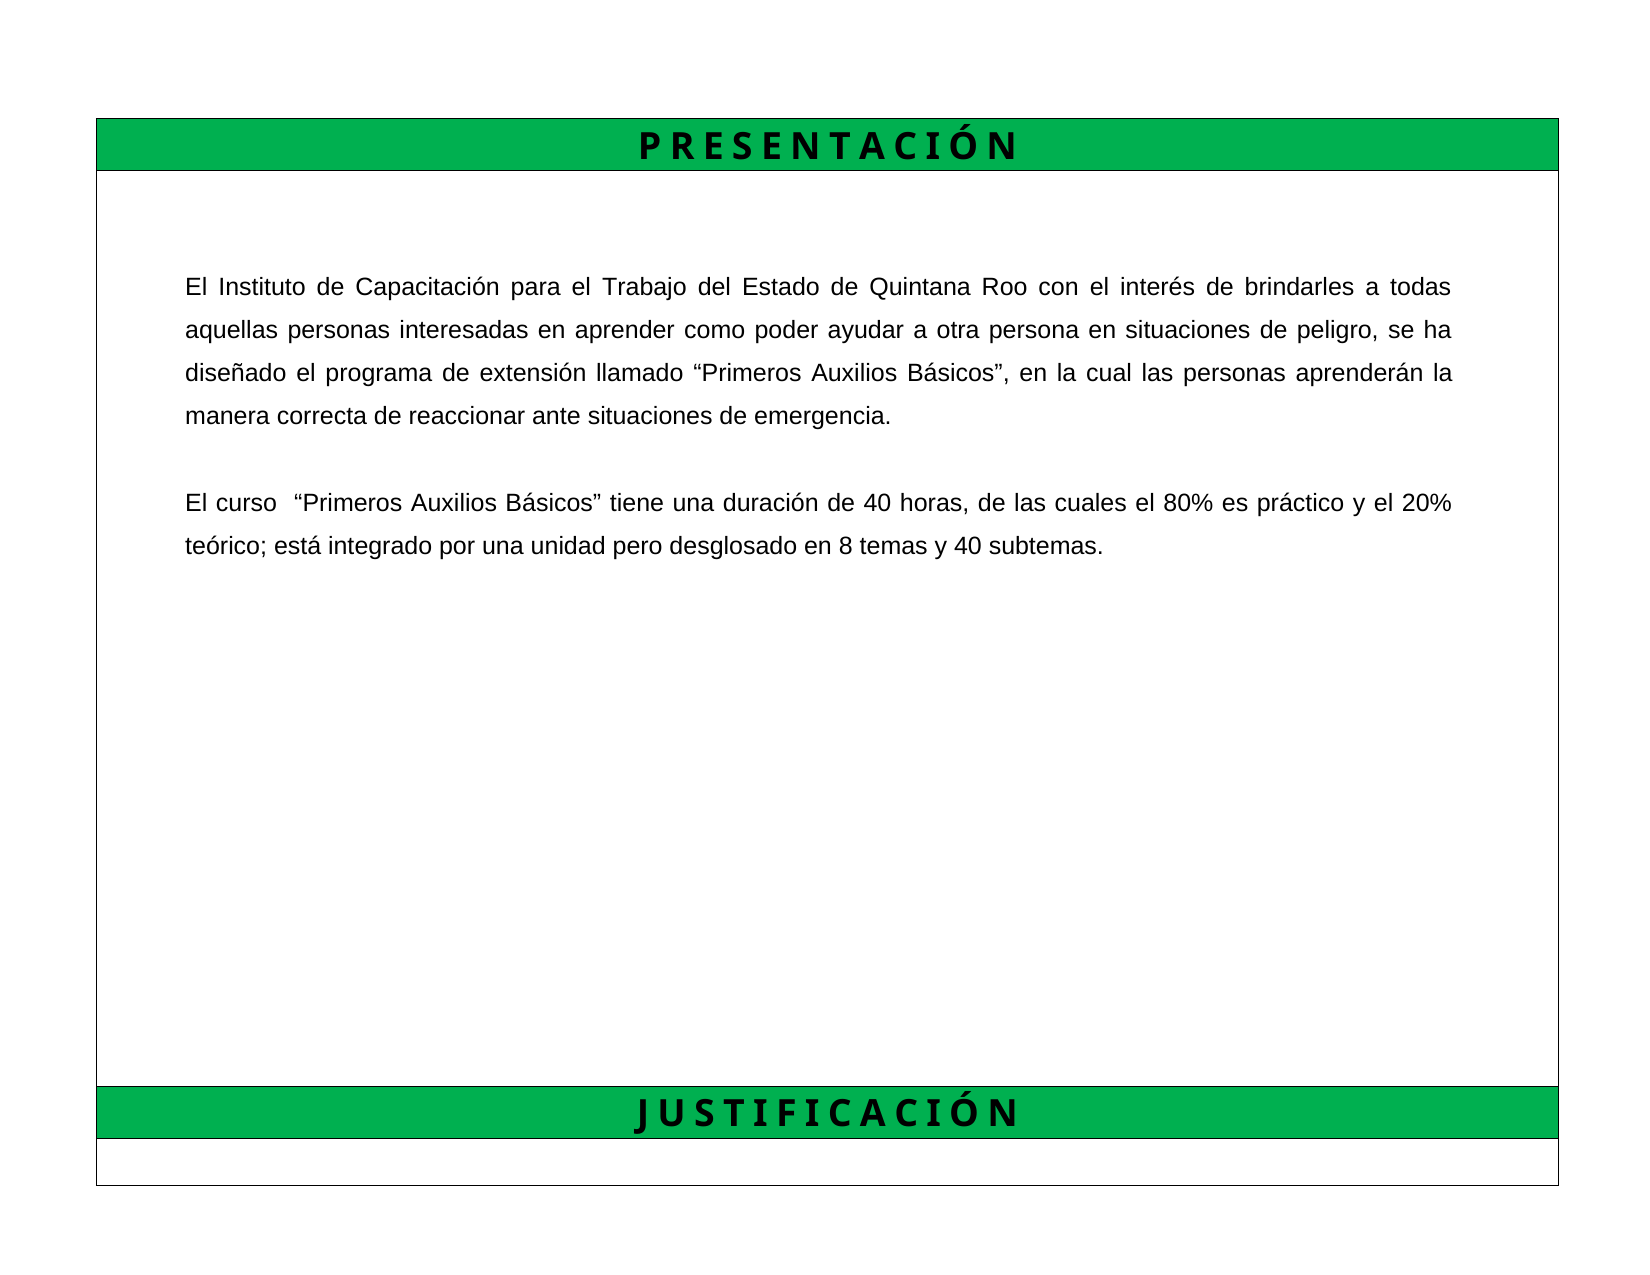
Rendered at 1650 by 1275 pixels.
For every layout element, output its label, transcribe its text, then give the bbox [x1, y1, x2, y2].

table_cell JUSTIFICACIÓN [97, 1087, 1558, 1138]
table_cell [97, 1139, 1558, 1185]
table_cell El Instituto de Capacitación para el Trabajo del Estado de Quintana Roo con el interés de brindarles a todas aquellas personas interesadas en aprender como poder ayudar a otra persona en situaciones de peligro, se ha diseñado el programa de extensión llamado “Primeros Auxilios Básicos”, en la cual las personas aprenderán la manera correcta de reaccionar ante situaciones de emergencia. El curso “Primeros Auxilios Básicos” tiene una duración de 40 horas, de las cuales el 80% es práctico y el 20% teórico; está integrado por una unidad pero desglosado en 8 temas y 40 subtemas. [97, 171, 1558, 1086]
table_header PRESENTACIÓN [97, 119, 1558, 170]
